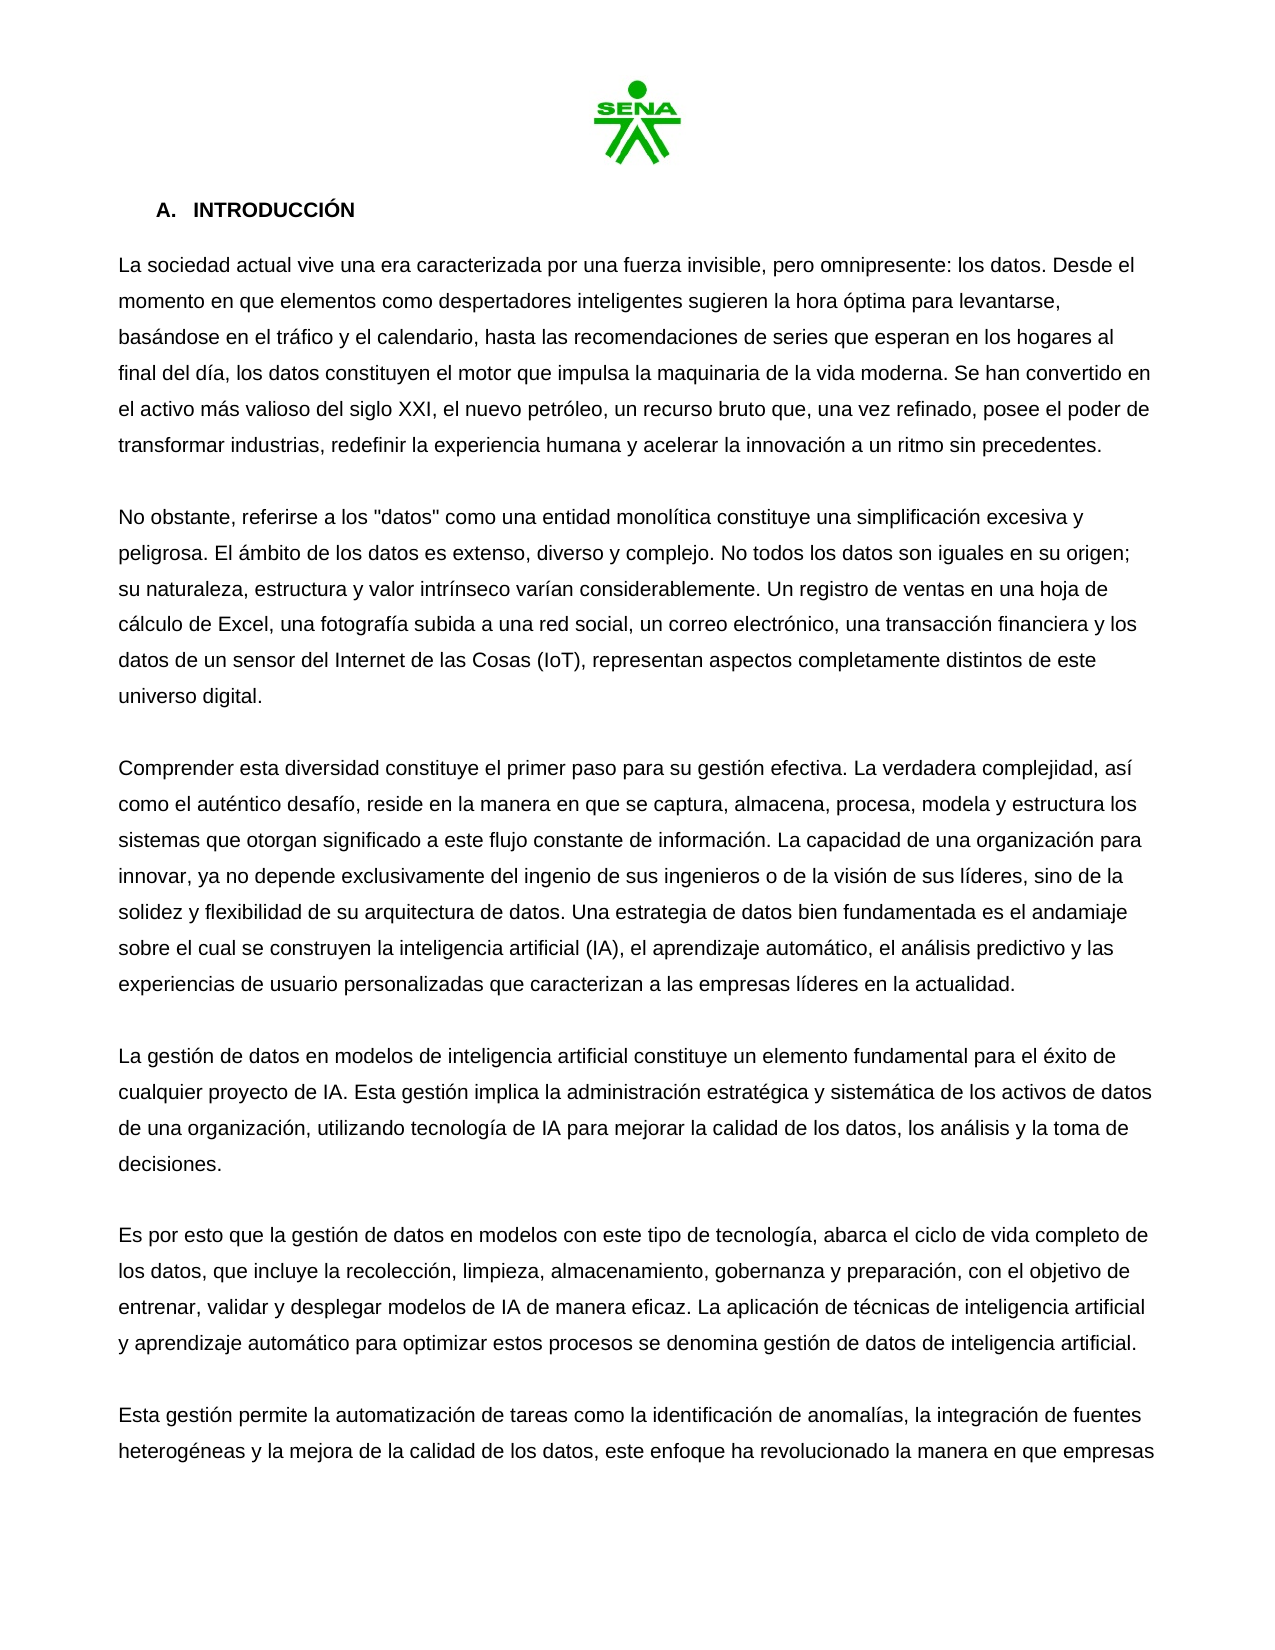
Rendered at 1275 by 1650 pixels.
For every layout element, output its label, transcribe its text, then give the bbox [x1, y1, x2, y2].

list INTRODUCCIÓN [156, 198, 1157, 222]
text Comprender esta diversidad constituye el primer paso para su gestión efectiva. La verdadera complejidad, así como el auténtico desafío, reside en la manera en que se captura, almacena, procesa, modela y estructura los sistemas que otorgan significado a este flujo constante de información. La capacidad de una organización para innovar, ya no depende exclusivamente del ingenio de sus ingenieros o de la visión de sus líderes, sino de la solidez y flexibilidad de su arquitectura de datos. Una estrategia de datos bien fundamentada es el andamiaje sobre el cual se construyen la inteligencia artificial (IA), el aprendizaje automático, el análisis predictivo y las experiencias de usuario personalizadas que caracterizan a las empresas líderes en la actualidad. [118, 756, 1157, 996]
text Es por esto que la gestión de datos en modelos con este tipo de tecnología, abarca el ciclo de vida completo de los datos, que incluye la recolección, limpieza, almacenamiento, gobernanza y preparación, con el objetivo de entrenar, validar y desplegar modelos de IA de manera eficaz. La aplicación de técnicas de inteligencia artificial y aprendizaje automático para optimizar estos procesos se denomina gestión de datos de inteligencia artificial. [118, 1223, 1157, 1355]
text La sociedad actual vive una era caracterizada por una fuerza invisible, pero omnipresente: los datos. Desde el momento en que elementos como despertadores inteligentes sugieren la hora óptima para levantarse, basándose en el tráfico y el calendario, hasta las recomendaciones de series que esperan en los hogares al final del día, los datos constituyen el motor que impulsa la maquinaria de la vida moderna. Se han convertido en el activo más valioso del siglo XXI, el nuevo petróleo, un recurso bruto que, una vez refinado, posee el poder de transformar industrias, redefinir la experiencia humana y acelerar la innovación a un ritmo sin precedentes. [118, 253, 1157, 457]
text No obstante, referirse a los "datos" como una entidad monolítica constituye una simplificación excesiva y peligrosa. El ámbito de los datos es extenso, diverso y complejo. No todos los datos son iguales en su origen; su naturaleza, estructura y valor intrínseco varían considerablemente. Un registro de ventas en una hoja de cálculo de Excel, una fotografía subida a una red social, un correo electrónico, una transacción financiera y los datos de un sensor del Internet de las Cosas (IoT), representan aspectos completamente distintos de este universo digital. [118, 504, 1157, 708]
picture [588, 75, 687, 172]
text La gestión de datos en modelos de inteligencia artificial constituye un elemento fundamental para el éxito de cualquier proyecto de IA. Esta gestión implica la administración estratégica y sistemática de los activos de datos de una organización, utilizando tecnología de IA para mejorar la calidad de los datos, los análisis y la toma de decisiones. [118, 1043, 1157, 1175]
